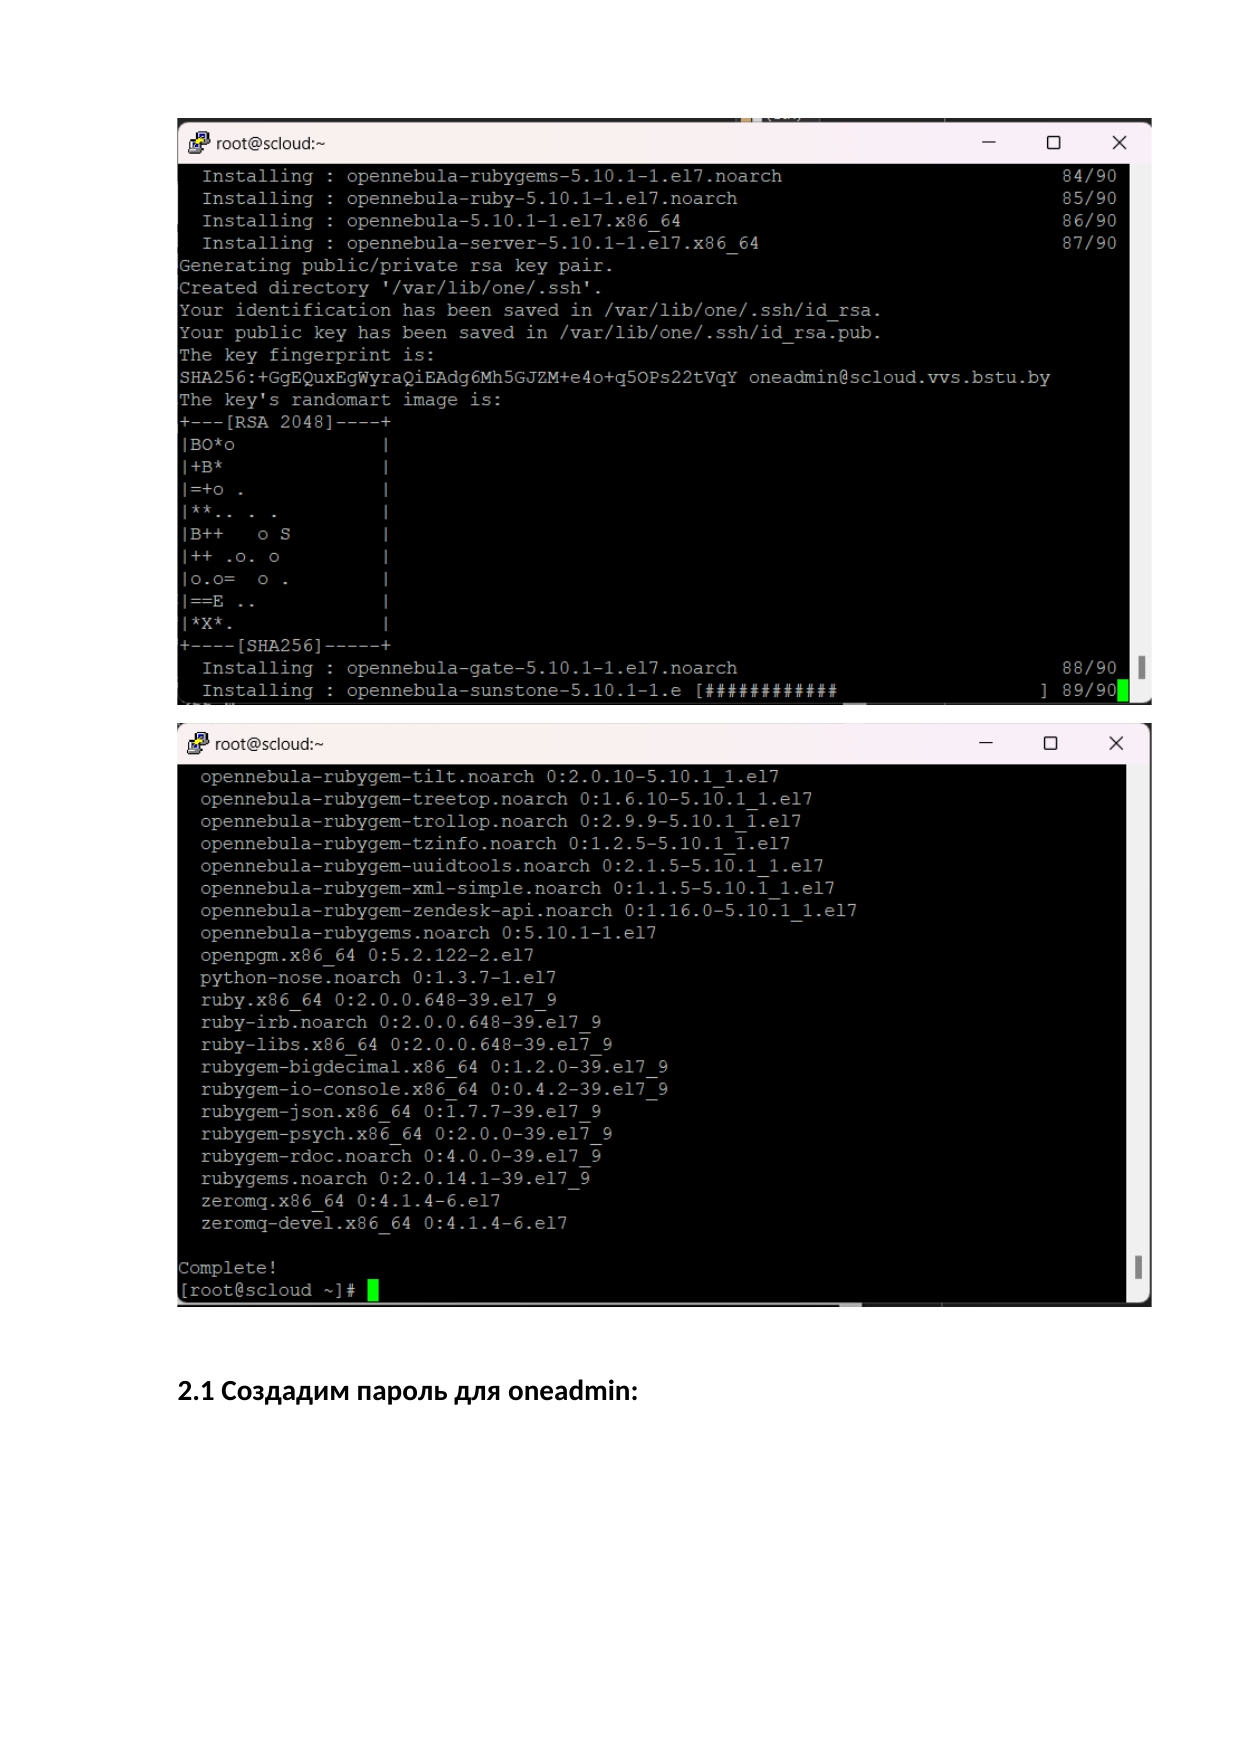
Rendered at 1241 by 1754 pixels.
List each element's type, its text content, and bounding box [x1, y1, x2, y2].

picture [177, 118, 1152, 705]
text 2.1 Создадим пароль для oneadmin: [177, 1372, 1152, 1408]
picture [177, 723, 1152, 1307]
